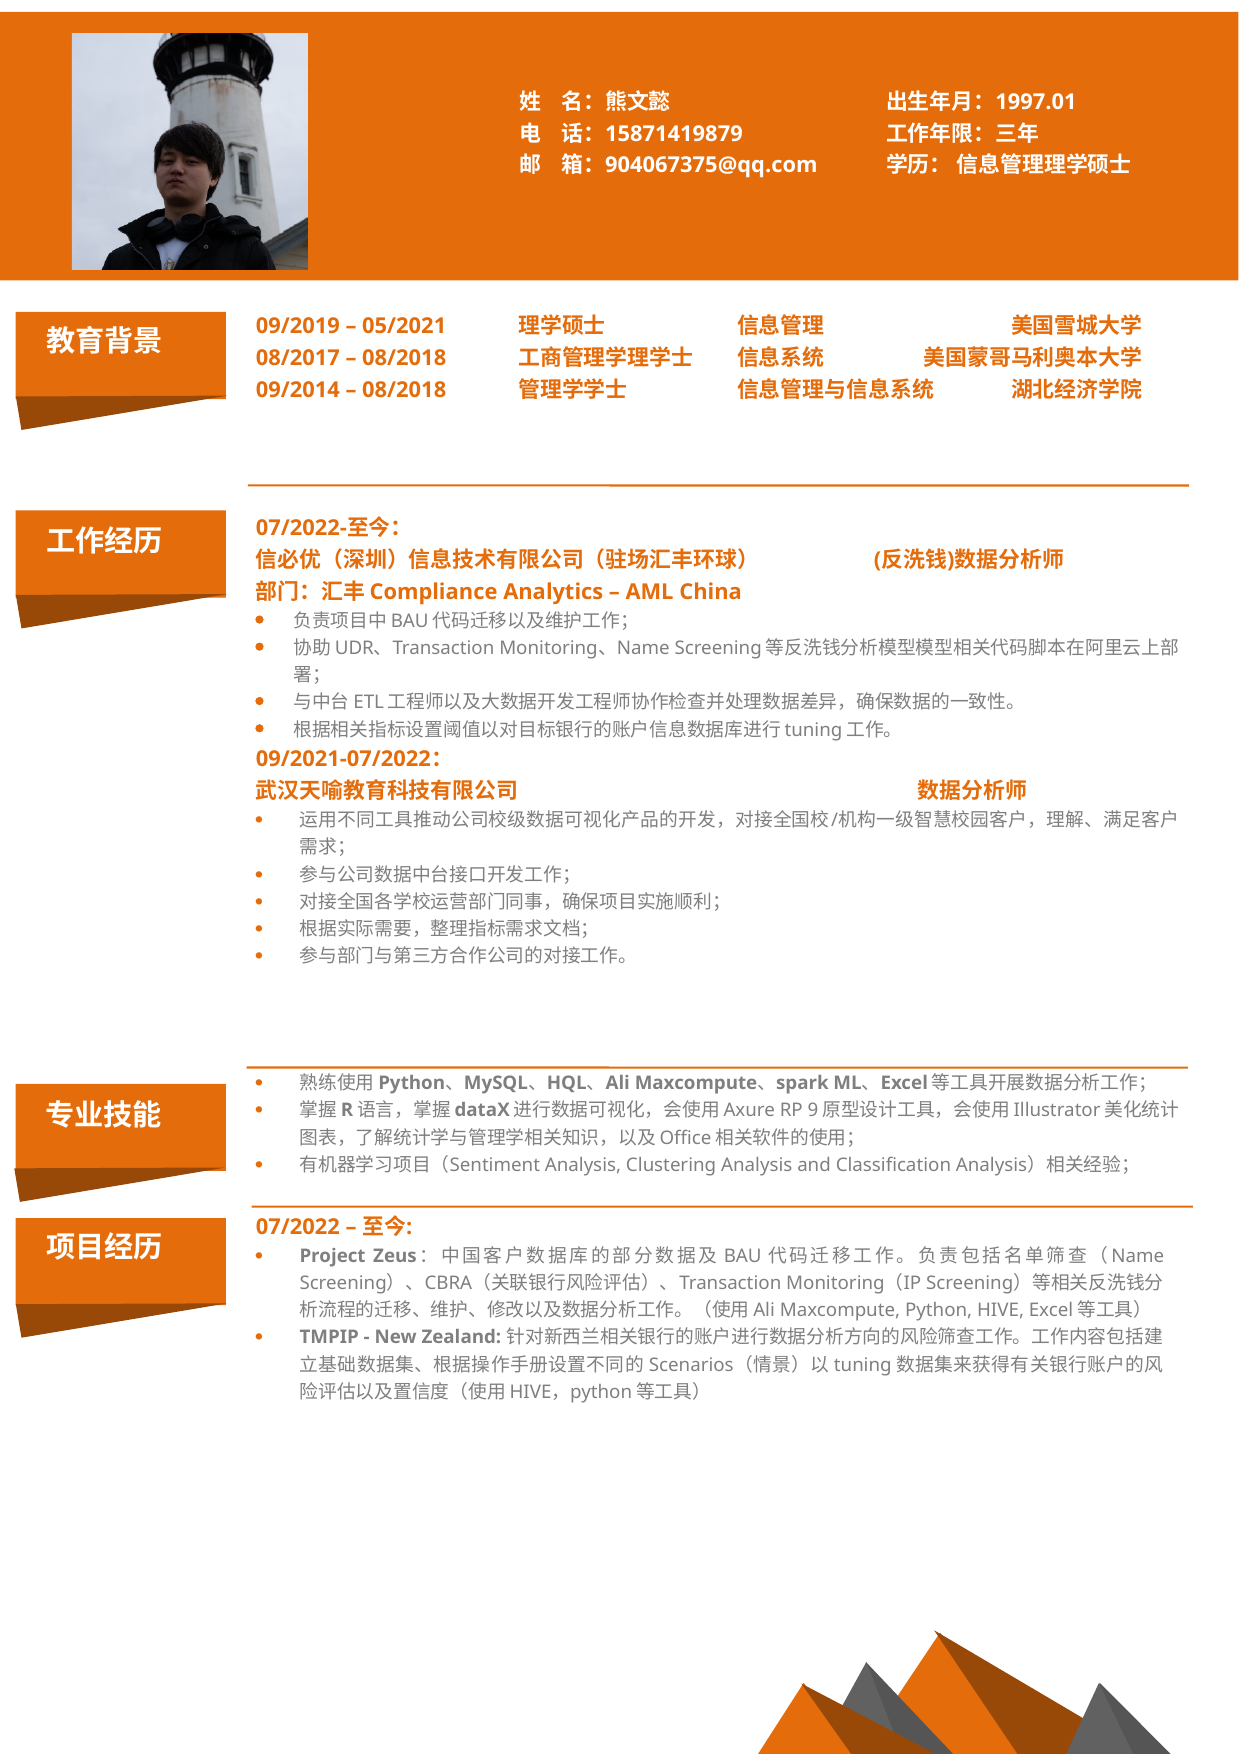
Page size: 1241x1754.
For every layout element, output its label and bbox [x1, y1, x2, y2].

picture [71, 33, 308, 270]
